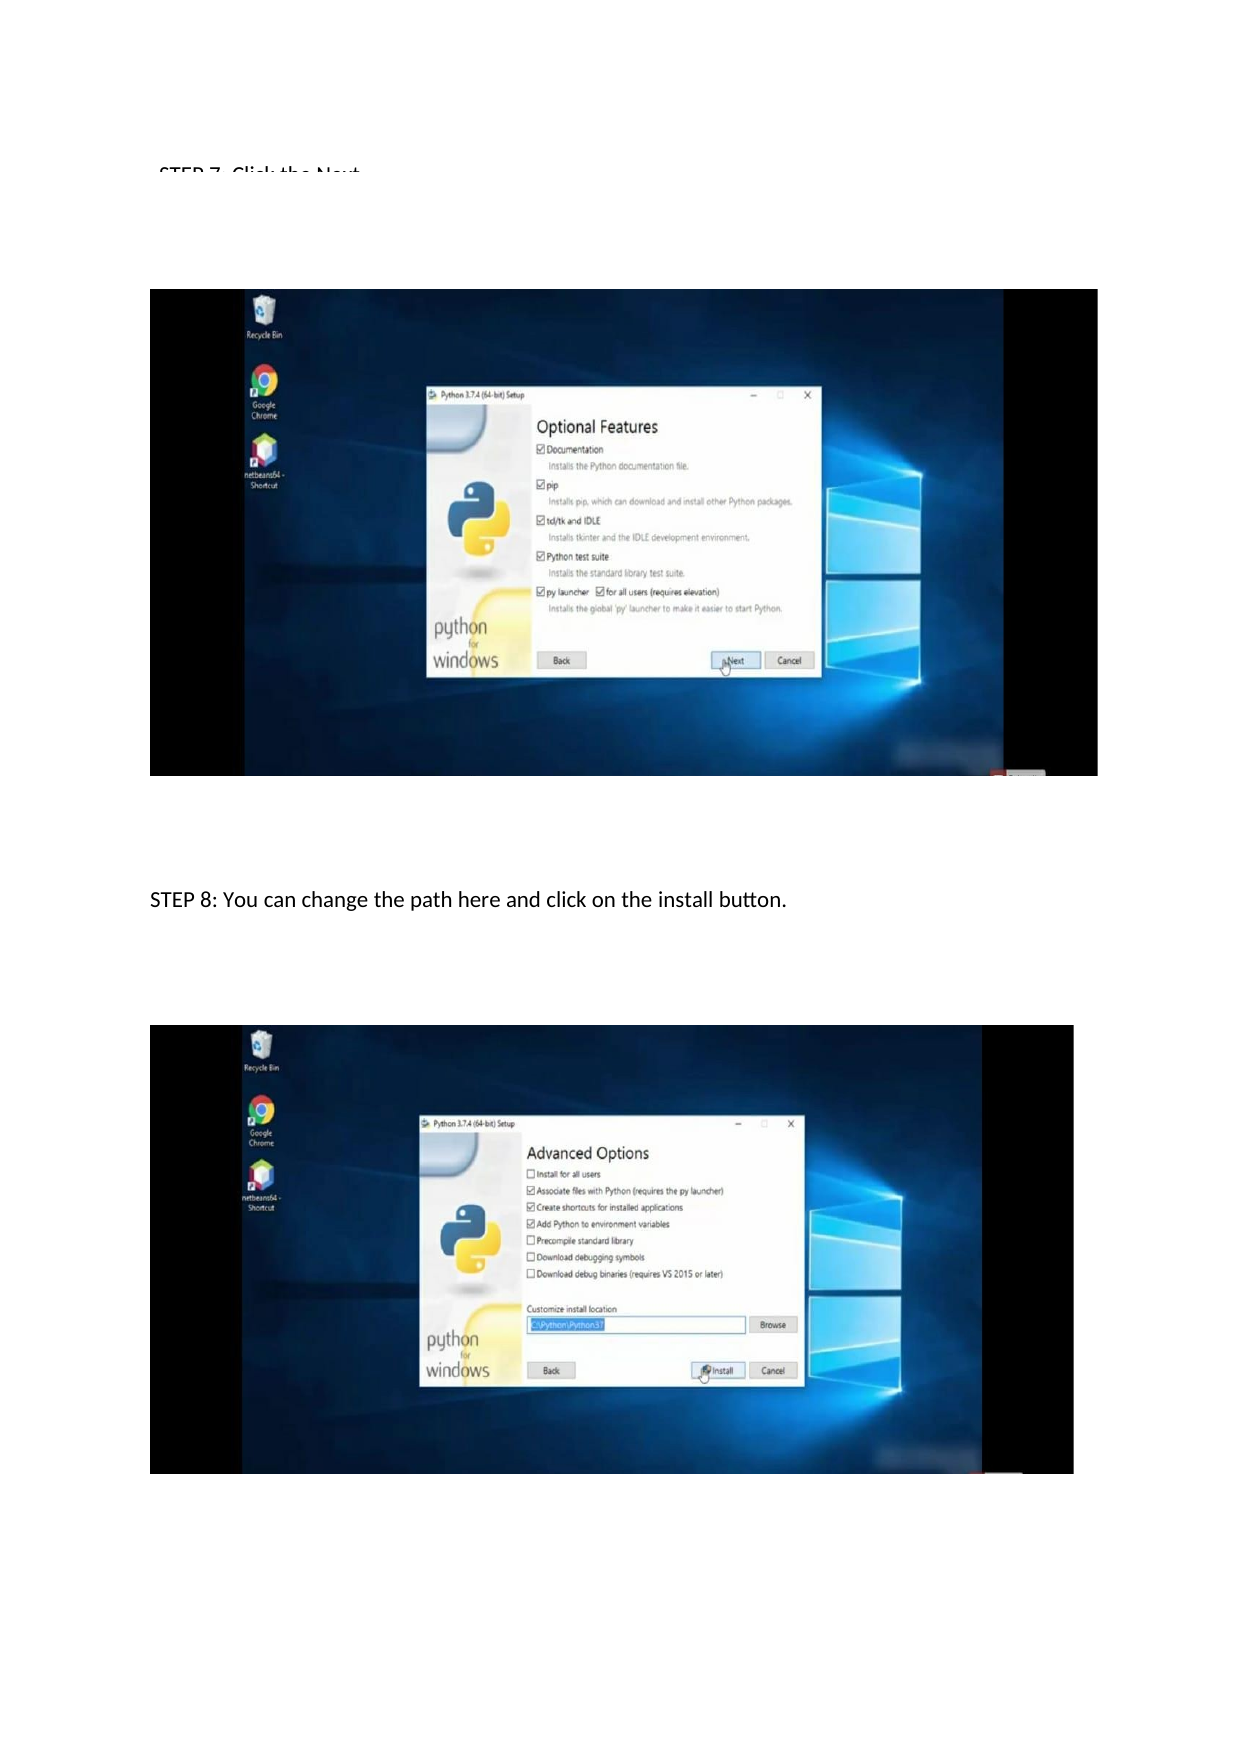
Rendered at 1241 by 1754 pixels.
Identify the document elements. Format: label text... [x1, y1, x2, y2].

picture [150, 1025, 1074, 1474]
text STEP 8: You can change the path here and click on the install button. [150, 885, 1103, 913]
picture [150, 289, 1098, 776]
